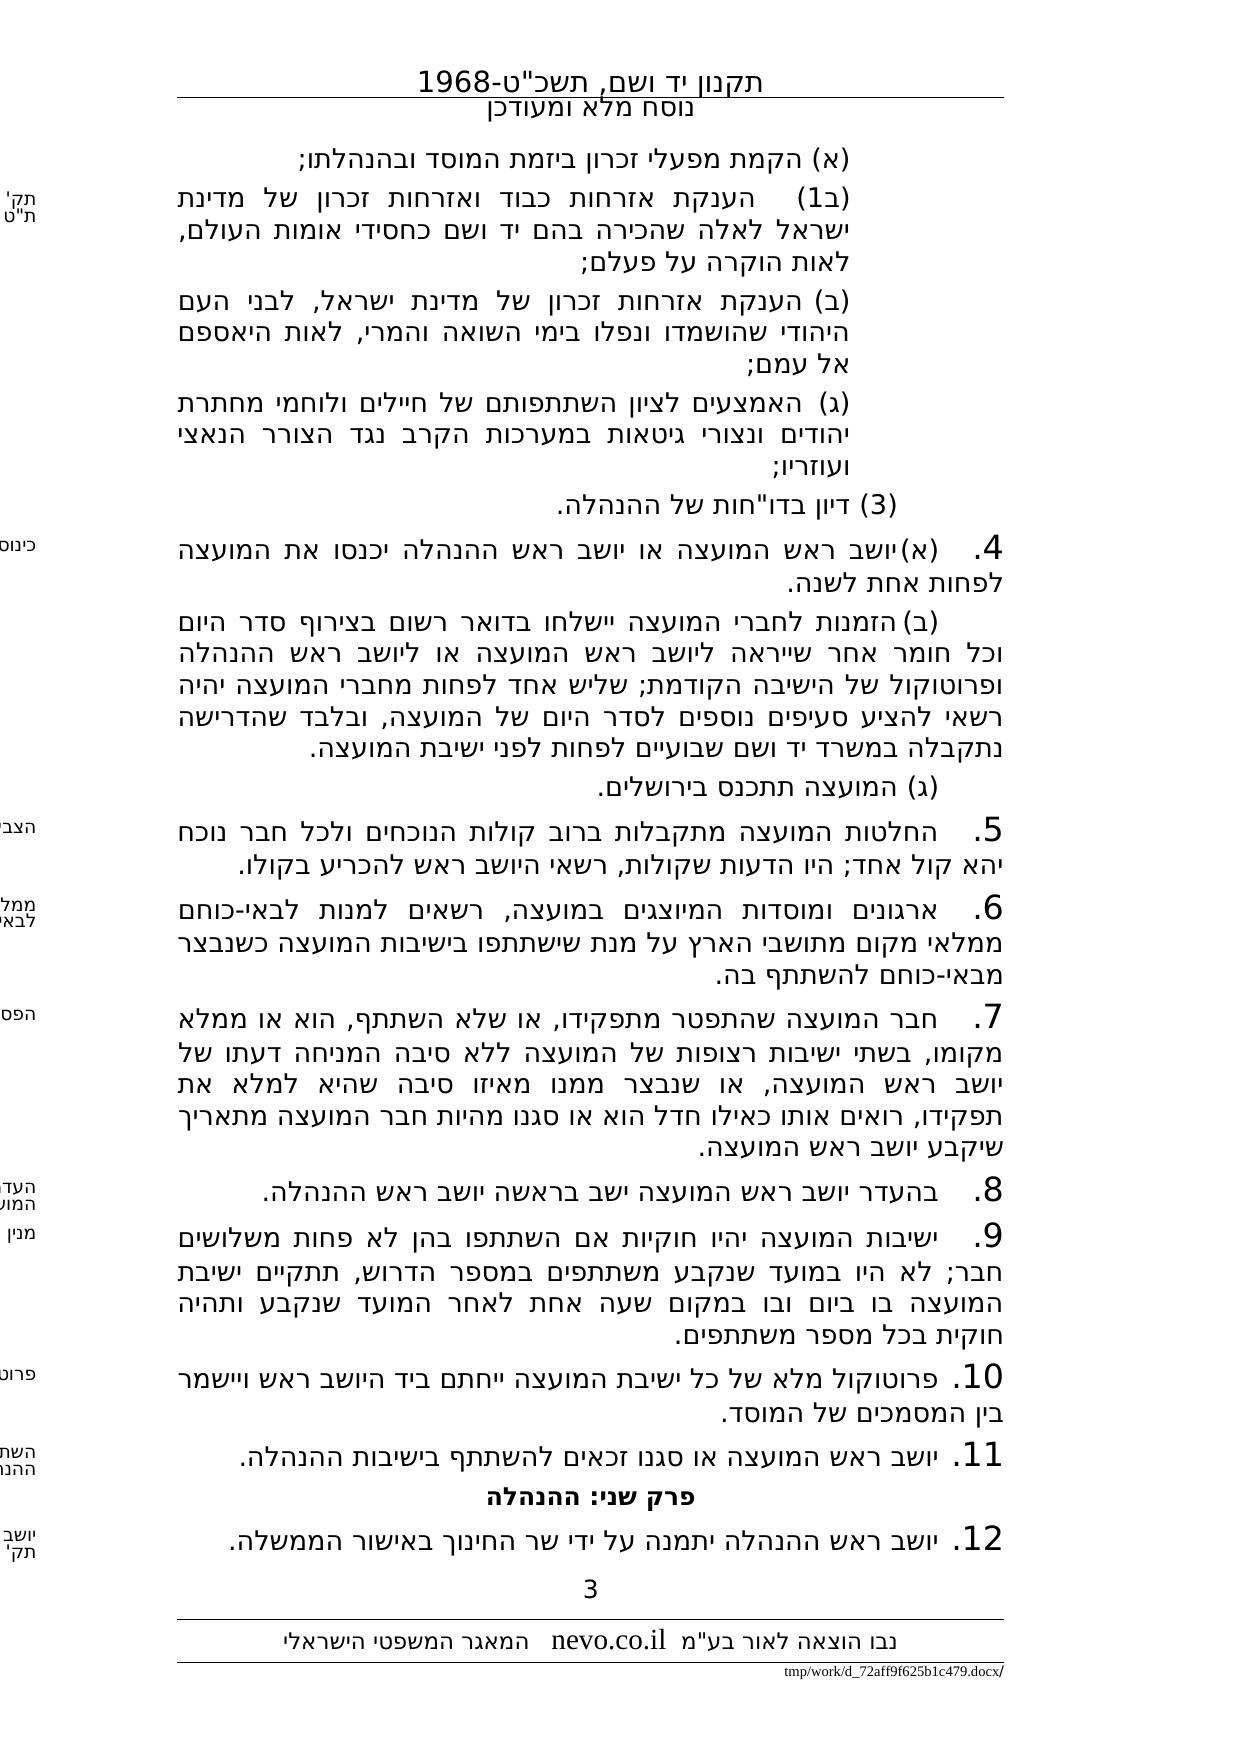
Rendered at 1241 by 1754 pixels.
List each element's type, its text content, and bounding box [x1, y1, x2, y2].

text 12. יושב ראש ההנהלה יתמנה על ידי שר החינוך באישור הממשלה. [177, 1519, 1004, 1558]
text (א) הקמת מפעלי זכרון ביזמת המוסד ובהנהלתו; [177, 144, 851, 175]
text 8. בהעדר יושב ראש המועצה ישב בראשה יושב ראש ההנהלה. [177, 1171, 1004, 1209]
text (ג) המועצה תתכנס בירושלים. [177, 772, 1004, 803]
text 7. חבר המועצה שהתפטר מתפקידו, או שלא השתתף, הוא או ממלא מקומו, בשתי ישיבות רצופות של המועצה ללא סיבה המניחה דעתו של יושב ראש המועצה, או שנבצר ממנו מאיזו סיבה שהיא למלא את תפקידו, רואים אותו כאילו חדל הוא או סגנו מהיות חבר המועצה מתאריך שיקבע יושב ראש המועצה. [177, 998, 1004, 1163]
text 11. יושב ראש המועצה או סגנו זכאים להשתתף בישיבות ההנהלה. [177, 1436, 1004, 1475]
text פרק שני: ההנהלה [177, 1482, 1004, 1511]
text (ב) הזמנות לחברי המועצה יישלחו בדואר רשום בצירוף סדר היום וכל חומר אחר שייראה ליושב ראש המועצה או ליושב ראש ההנהלה ופרוטוקול של הישיבה הקודמת; שליש אחד לפחות מחברי המועצה יהיה רשאי להציע סעיפים נוספים לסדר היום של המועצה, ובלבד שהדרישה נתקבלה במשרד יד ושם שבועיים לפחות לפני ישיבת המועצה. [177, 606, 1004, 764]
text 9. ישיבות המועצה יהיו חוקיות אם השתתפו בהן לא פחות משלושים חבר; לא היו במועד שנקבע משתתפים במספר הדרוש, תתקיים ישיבת המועצה בו ביום ובו במקום שעה אחת לאחר המועד שנקבע ותהיה חוקית בכל מספר משתתפים. [177, 1217, 1004, 1351]
text (3) דיון בדו"חות של ההנהלה. [177, 489, 898, 521]
text 5. החלטות המועצה מתקבלות ברוב קולות הנוכחים ולכל חבר נוכח יהא קול אחד; היו הדעות שקולות, רשאי היושב ראש להכריע בקולו. [177, 811, 1004, 881]
text 6. ארגונים ומוסדות המיוצגים במועצה, רשאים למנות לבאי-כוחם ממלאי מקום מתושבי הארץ על מנת שישתתפו בישיבות המועצה כשנבצר מבאי-כוחם להשתתף בה. [177, 888, 1004, 991]
text (ב) הענקת אזרחות זכרון של מדינת ישראל, לבני העם היהודי שהושמדו ונפלו בימי השואה והמרי, לאות היאספם אל עמם; [177, 285, 851, 379]
text (ג) האמצעים לציון השתתפותם של חיילים ולוחמי מחתרת יהודים ונצורי גיטאות במערכות הקרב נגד הצורר הנאצי ועוזריו; [177, 387, 851, 482]
text (ב1) הענקת אזרחות כבוד ואזרחות זכרון של מדינת ישראל לאלה שהכירה בהם יד ושם כחסידי אומות העולם, לאות הוקרה על פעלם; [177, 183, 851, 277]
text 10. פרוטוקול מלא של כל ישיבת המועצה ייחתם ביד היושב ראש ויישמר בין המסמכים של המוסד. [177, 1358, 1004, 1428]
text 4. (א) יושב ראש המועצה או יושב ראש ההנהלה יכנסו את המועצה לפחות אחת לשנה. [177, 528, 1004, 599]
